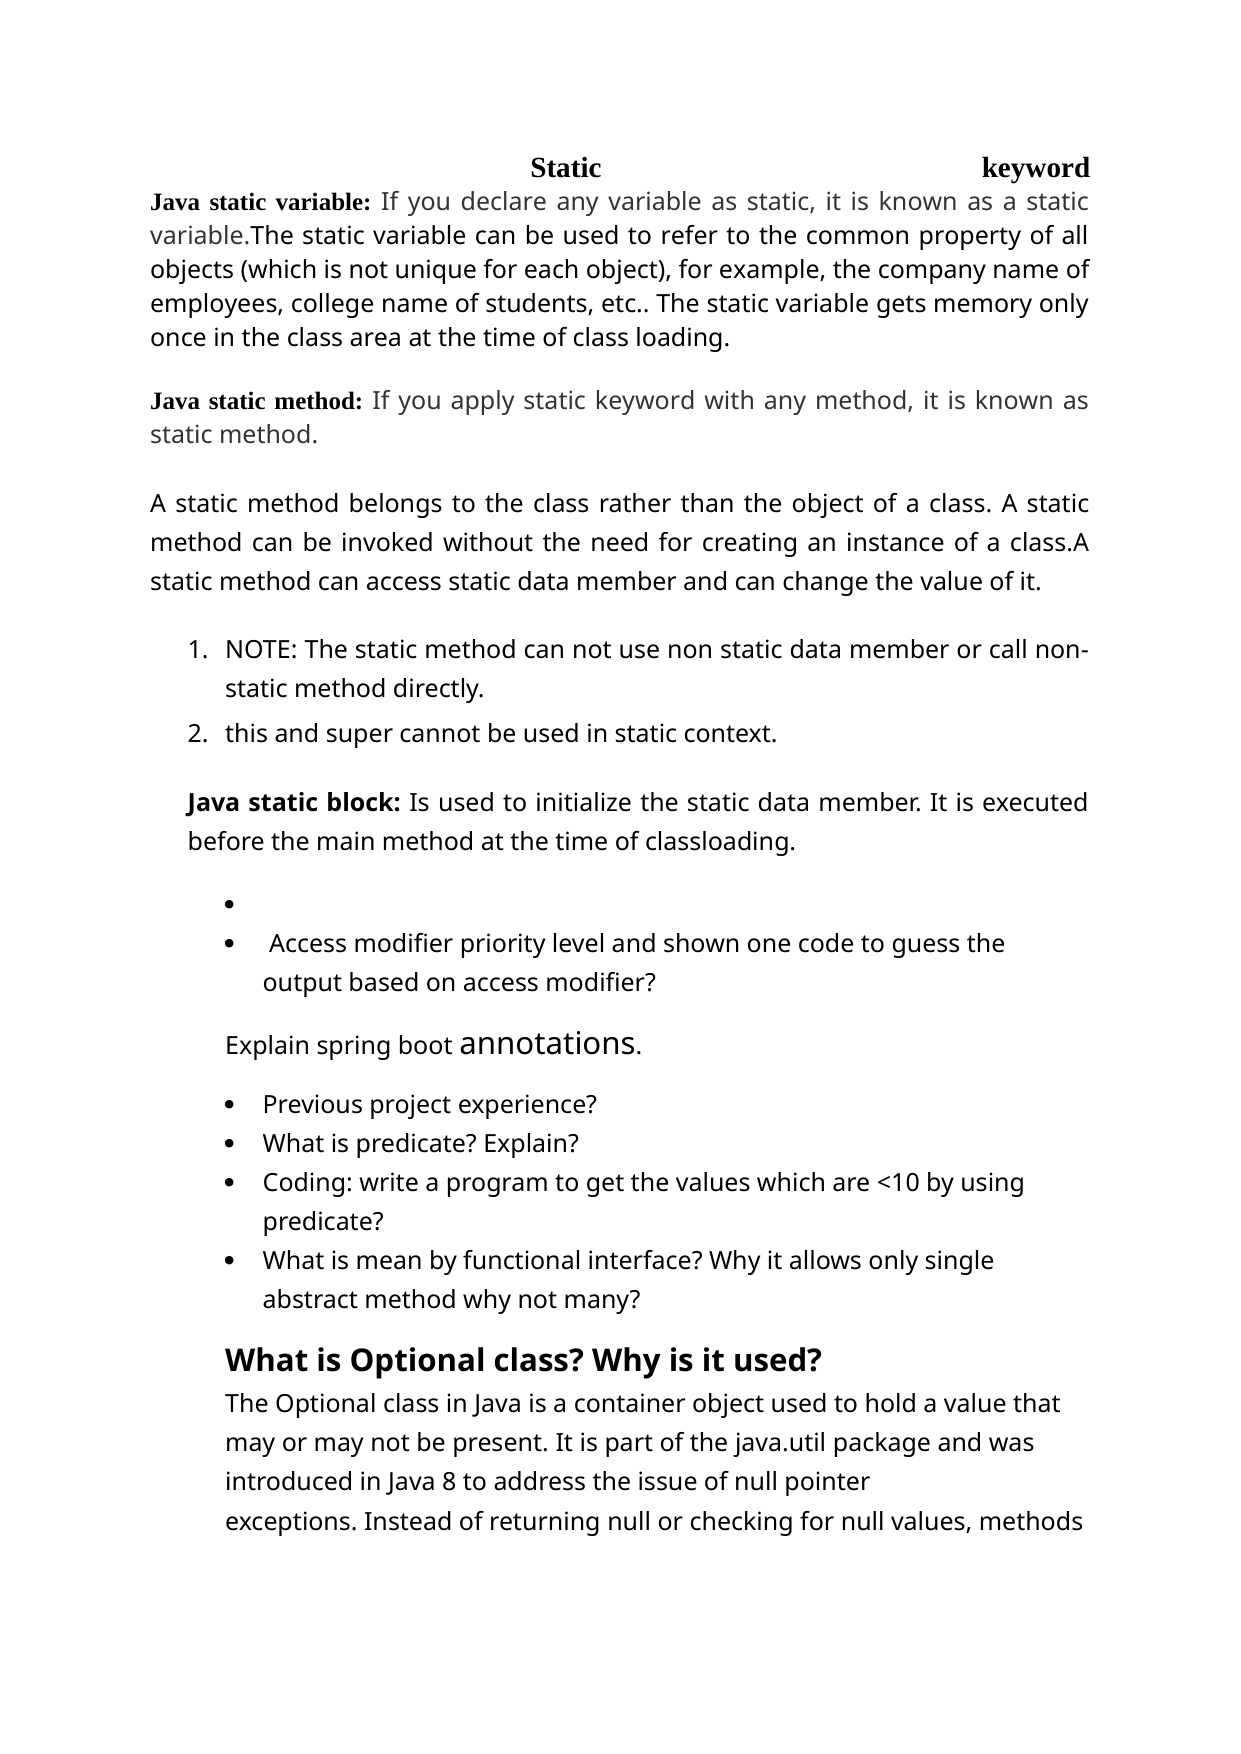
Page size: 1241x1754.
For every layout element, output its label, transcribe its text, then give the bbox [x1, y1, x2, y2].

text Explain spring boot annotations. [225, 1021, 1090, 1063]
text Static keyword Java static variable: If you declare any variable as static, it is known as a static variable.The static variable can be used to refer to the common property of all objects (which is not unique for each object), for example, the company name of employees, college name of students, etc.. The static variable gets memory only once in the class area at the time of class loading. [150, 150, 1090, 354]
list Coding: write a program to get the values which are <10 by using predicate? [225, 1165, 1090, 1238]
text Java static block: Is used to initialize the static data member. It is executed before the main method at the time of classloading. [187, 779, 1090, 857]
list NOTE: The static method can not use non static data member or call non-static method directly. [187, 627, 1090, 705]
list this and super cannot be used in static context. [187, 711, 1090, 750]
list What is predicate? Explain? [225, 1126, 1090, 1159]
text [225, 1338, 1090, 1537]
text A static method belongs to the class rather than the object of a class. A static method can be invoked without the need for creating an instance of a class.A static method can access static data member and can change the value of it. [150, 480, 1090, 597]
list Access modifier priority level and shown one code to guess the output based on access modifier? [225, 926, 1090, 999]
list What is mean by functional interface? Why it allows only single abstract method why not many? [225, 1243, 1090, 1316]
list Previous project experience? [225, 1086, 1090, 1120]
text Java static method: If you apply static keyword with any method, it is known as static method. [150, 383, 1090, 451]
